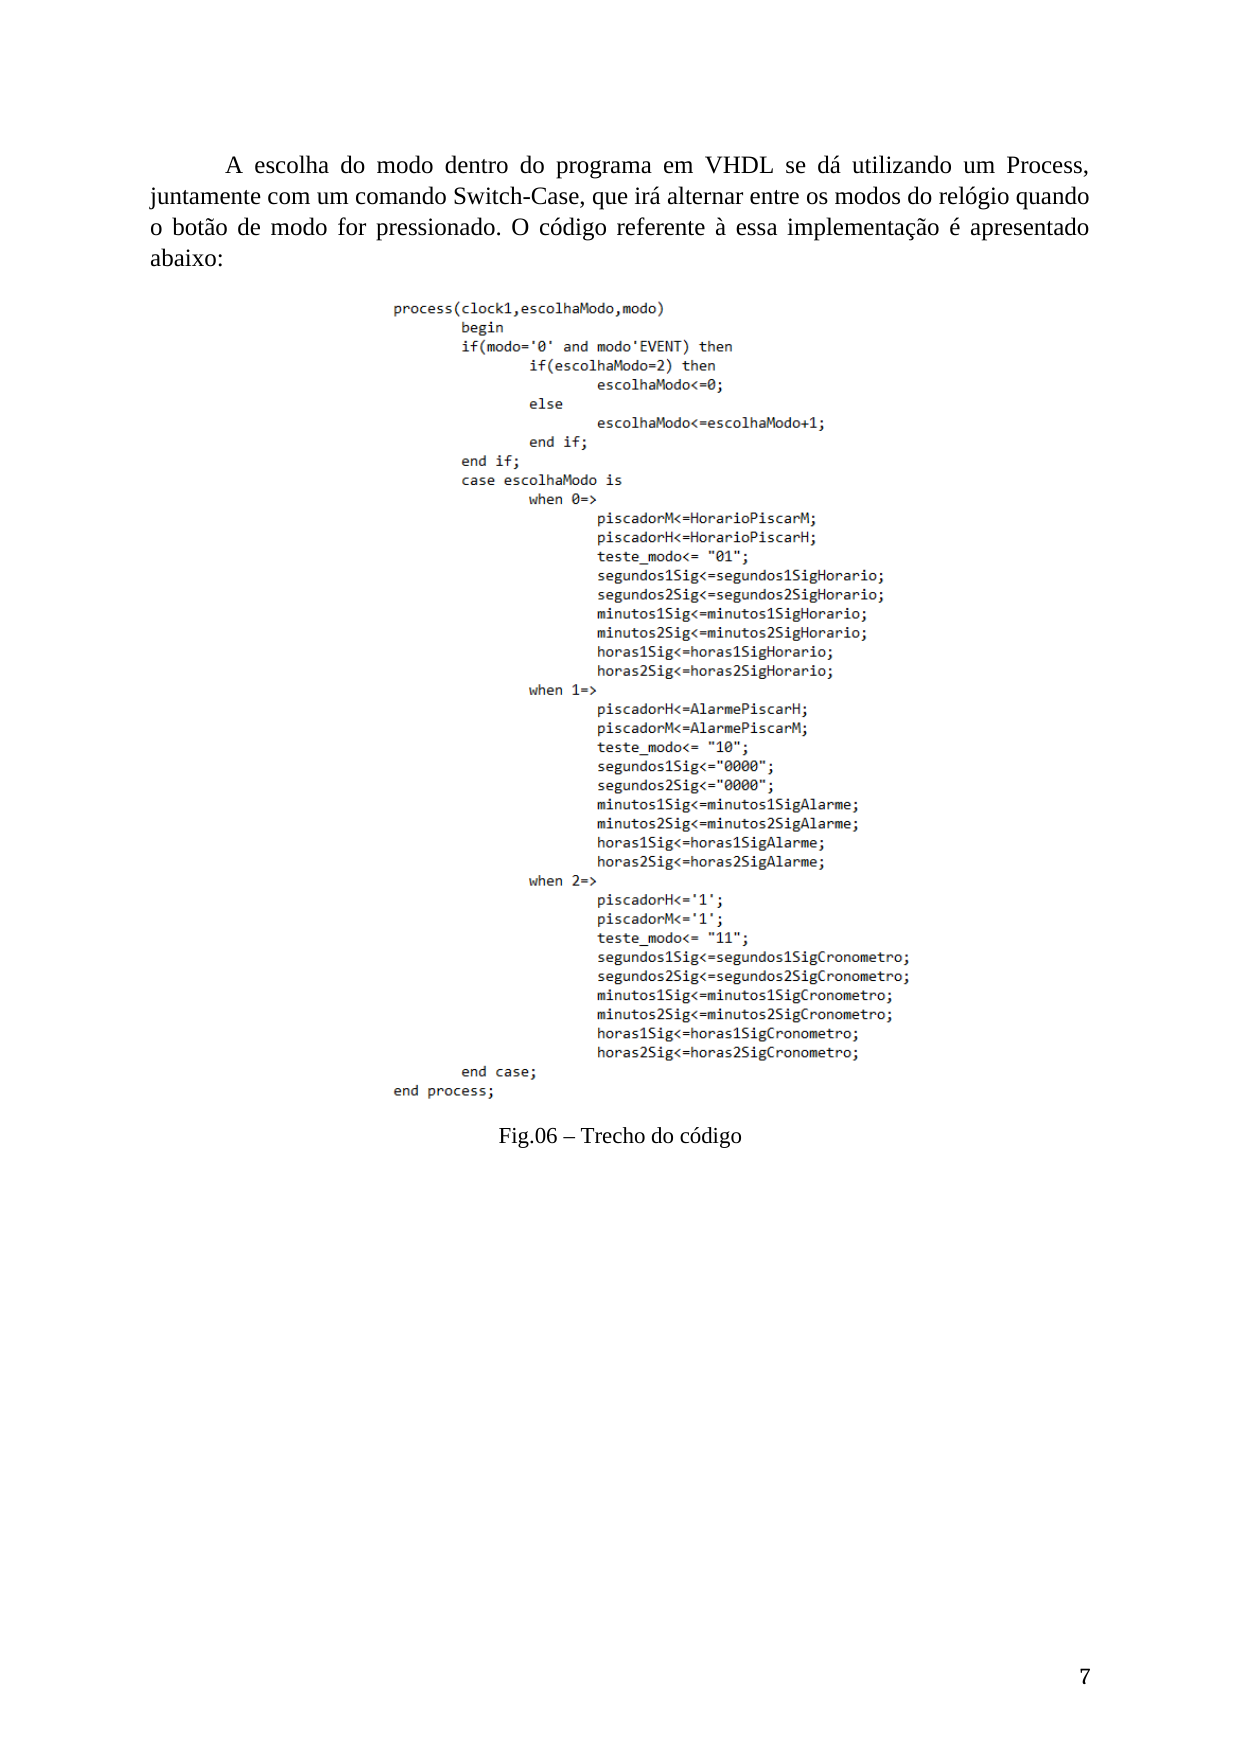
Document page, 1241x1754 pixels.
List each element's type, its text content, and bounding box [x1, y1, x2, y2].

picture [385, 290, 930, 1104]
text Fig.06 – Trecho do código [150, 1122, 1090, 1148]
text A escolha do modo dentro do programa em VHDL se dá utilizando um Process, juntamente com um comando Switch-Case, que irá alternar entre os modos do relógio quando o botão de modo for pressionado. O código referente à essa implementação é apresentado abaixo: [150, 150, 1090, 272]
